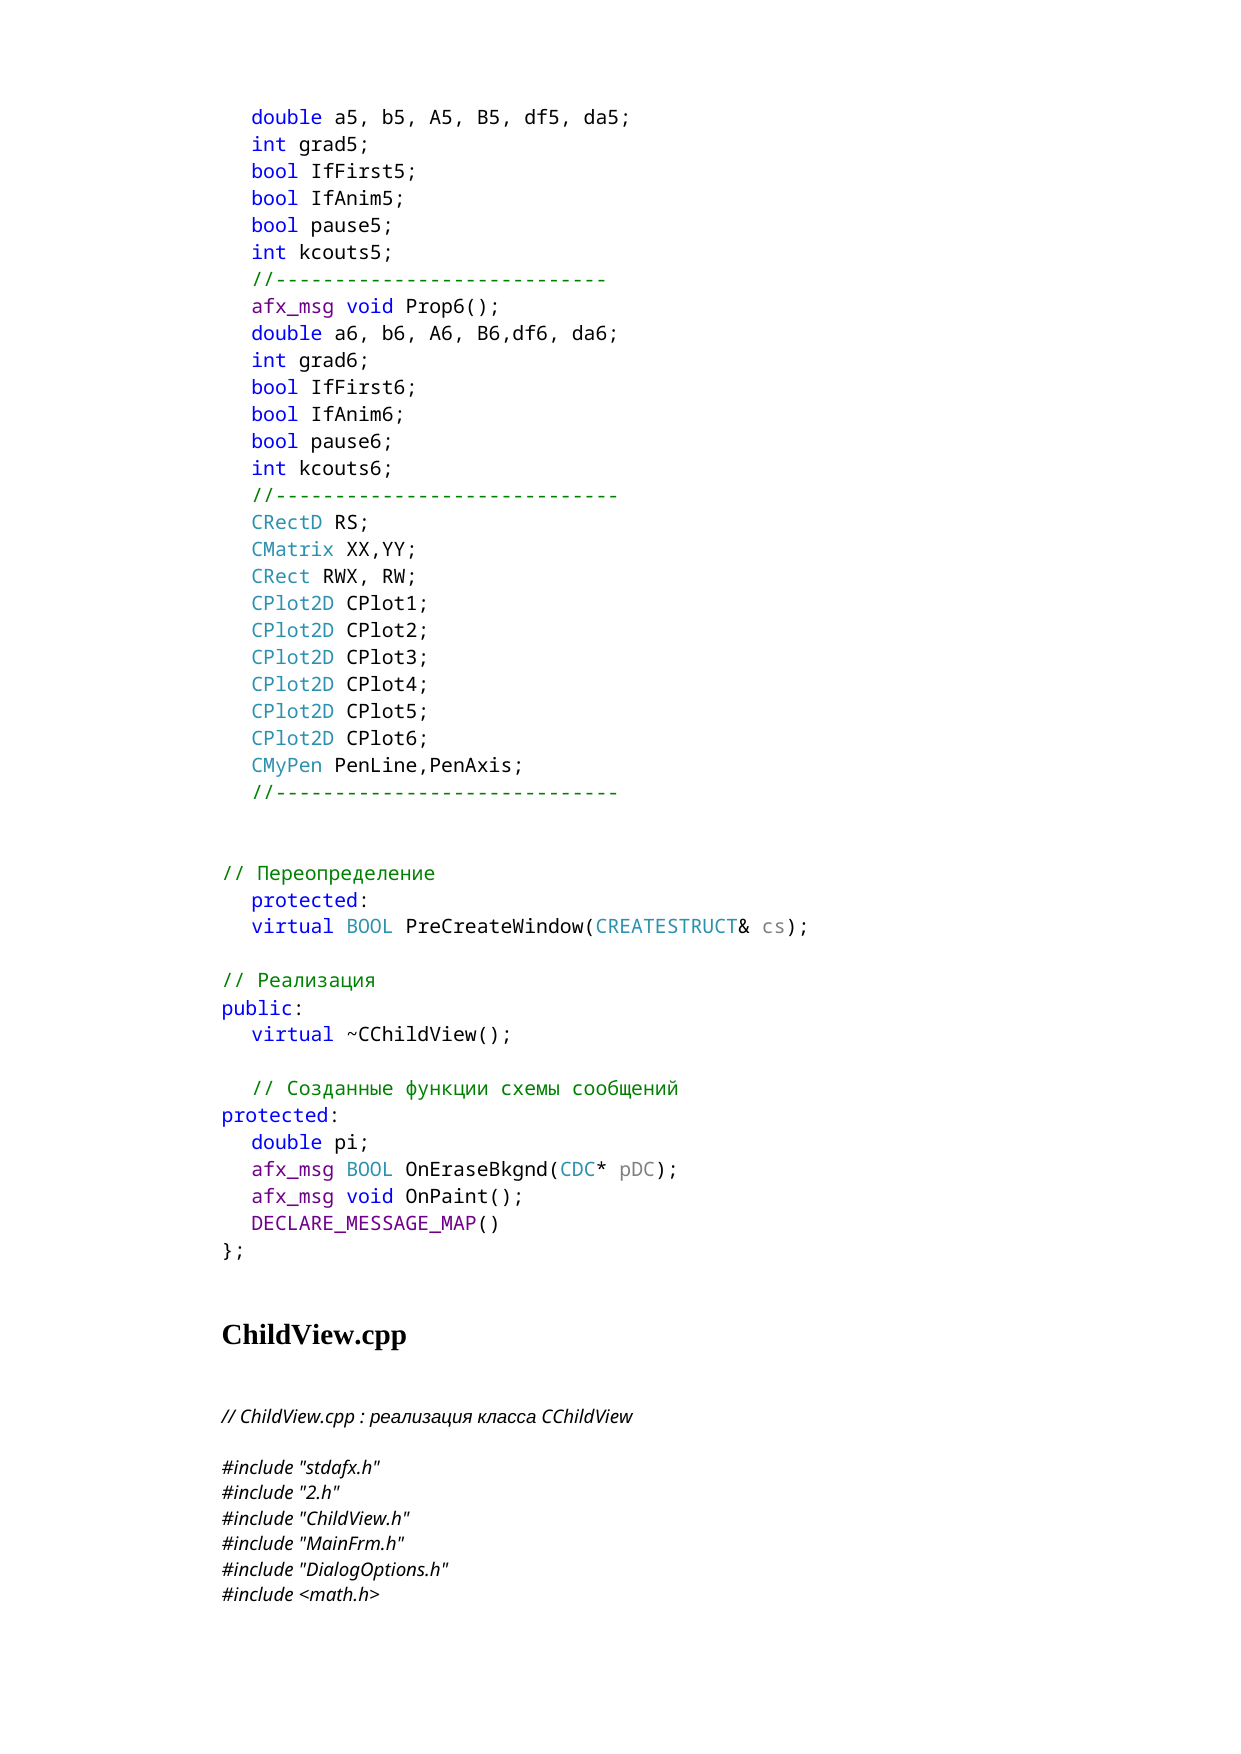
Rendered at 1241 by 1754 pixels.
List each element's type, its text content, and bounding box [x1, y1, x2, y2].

text CMatrix XX,YY; [162, 535, 1152, 562]
text afx_msg void OnPaint(); [162, 1183, 1152, 1209]
text CPlot2D CPlot6; [162, 724, 1152, 751]
text bool IfFirst6; [162, 373, 1152, 400]
text DECLARE_MESSAGE_MAP() [162, 1209, 1152, 1237]
text bool IfAnim6; [162, 400, 1152, 427]
text }; [162, 1237, 1152, 1263]
text CRectD RS; [162, 508, 1152, 535]
text #include "2.h" [162, 1479, 1152, 1505]
text // Реализация [162, 967, 1152, 994]
text #include "ChildView.h" [162, 1505, 1152, 1531]
text int grad6; [162, 346, 1152, 373]
text CPlot2D CPlot5; [162, 697, 1152, 724]
text CPlot2D CPlot4; [162, 670, 1152, 697]
text afx_msg BOOL OnEraseBkgnd(CDC* pDC); [162, 1156, 1152, 1183]
text int kcouts5; [162, 238, 1152, 265]
text #include "DialogOptions.h" [162, 1556, 1152, 1582]
text bool pause5; [162, 211, 1152, 238]
text CPlot2D CPlot1; [162, 589, 1152, 616]
text protected: [162, 886, 1152, 913]
text public: [162, 994, 1152, 1021]
text //----------------------------- [162, 778, 1152, 805]
text #include "MainFrm.h" [162, 1531, 1152, 1556]
text #include <math.h> [162, 1582, 1152, 1607]
text virtual BOOL PreCreateWindow(CREATESTRUCT& cs); [162, 913, 1152, 940]
text // Созданные функции схемы сообщений [162, 1075, 1152, 1102]
text CPlot2D CPlot2; [162, 616, 1152, 643]
text int kcouts6; [162, 454, 1152, 481]
text CMyPen PenLine,PenAxis; [162, 751, 1152, 778]
text virtual ~CChildView(); [162, 1021, 1152, 1048]
text // ChildView.cpp : реализация класса CChildView [162, 1403, 1152, 1428]
text bool IfAnim5; [162, 184, 1152, 211]
text int grad5; [162, 130, 1152, 157]
text bool IfFirst5; [162, 157, 1152, 184]
text //----------------------------- [162, 481, 1152, 508]
text // Переопределение [162, 859, 1152, 886]
text afx_msg void Prop6(); [162, 292, 1152, 319]
text CRect RWX, RW; [162, 562, 1152, 589]
text #include "stdafx.h" [162, 1454, 1152, 1479]
text ChildView.cpp [162, 1317, 1152, 1350]
text //---------------------------- [162, 265, 1152, 292]
text double pi; [162, 1129, 1152, 1156]
text protected: [162, 1102, 1152, 1129]
text bool pause6; [162, 427, 1152, 454]
text CPlot2D CPlot3; [162, 643, 1152, 670]
text double a5, b5, A5, B5, df5, da5; [162, 103, 1152, 130]
text double a6, b6, A6, B6,df6, da6; [162, 319, 1152, 346]
